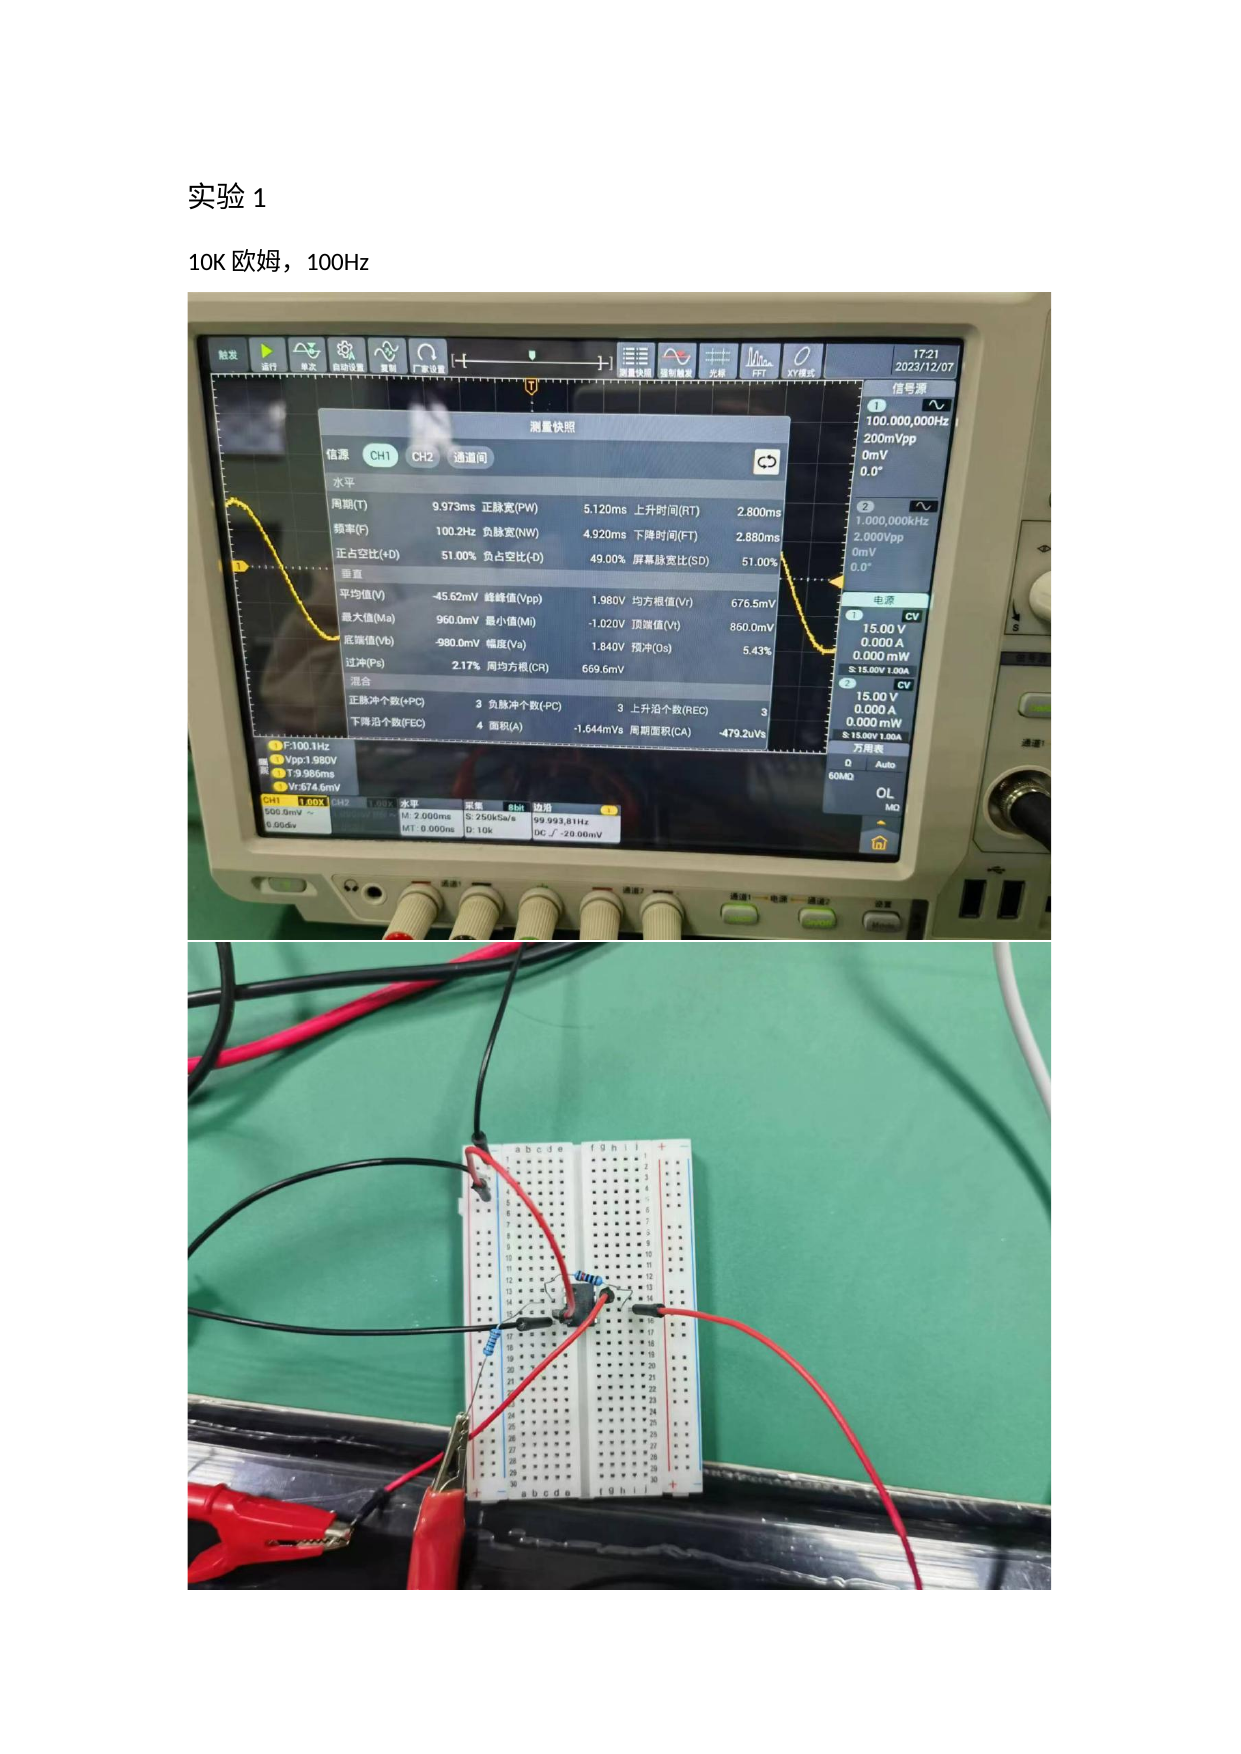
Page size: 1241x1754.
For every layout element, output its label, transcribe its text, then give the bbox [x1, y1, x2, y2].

text 实验1 [187, 162, 1053, 227]
picture [187, 292, 1052, 940]
picture [187, 942, 1052, 1590]
text 10K欧姆，100Hz [187, 227, 1053, 292]
